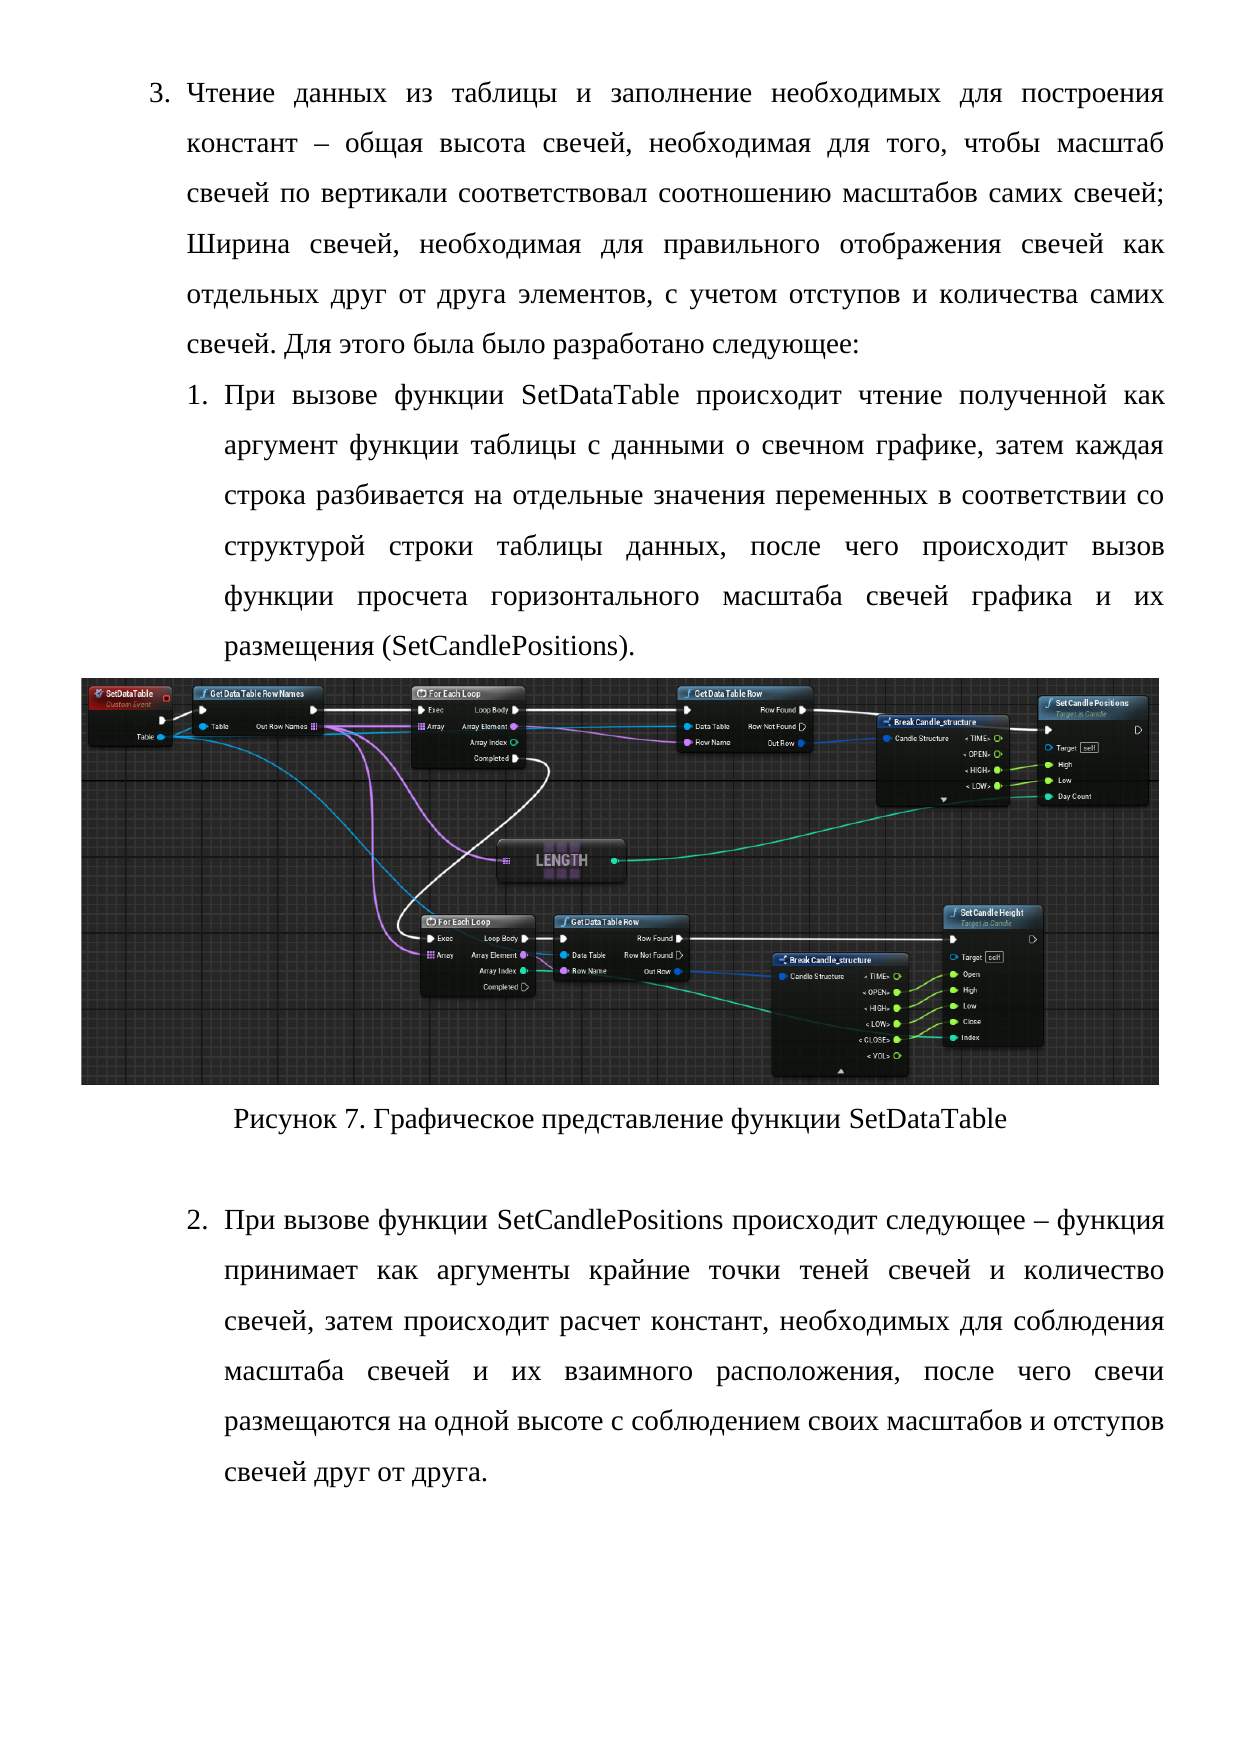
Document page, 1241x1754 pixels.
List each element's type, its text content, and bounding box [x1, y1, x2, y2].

list При вызове функции SetCandlePositions происходит следующее – функция принимает как аргументы крайние точки теней свечей и количество свечей, затем происходит расчет констант, необходимых для соблюдения масштаба свечей и их взаимного расположения, после чего свечи размещаются на одной высоте с соблюдением своих масштабов и отступов свечей друг от друга. [186, 1202, 1165, 1487]
text Рисунок 7. Графическое представление функции SetDataTable [75, 1101, 1165, 1135]
list Чтение данных из таблицы и заполнение необходимых для построения констант – общая высота свечей, необходимая для того, чтобы масштаб свечей по вертикали соответствовал соотношению масштабов самих свечей; Ширина свечей, необходимая для правильного отображения свечей как отдельных друг от друга элементов, с учетом отступов и количества самих свечей. Для этого была было разработано следующее: [149, 75, 1165, 360]
list При вызове функции SetDataTable происходит чтение полученной как аргумент функции таблицы с данными о свечном графике, затем каждая строка разбивается на отдельные значения переменных в соответствии со структурой строки таблицы данных, после чего происходит вызов функции просчета горизонтального масштаба свечей графика и их размещения (SetCandlePositions). [186, 377, 1165, 662]
picture [81, 678, 1159, 1085]
